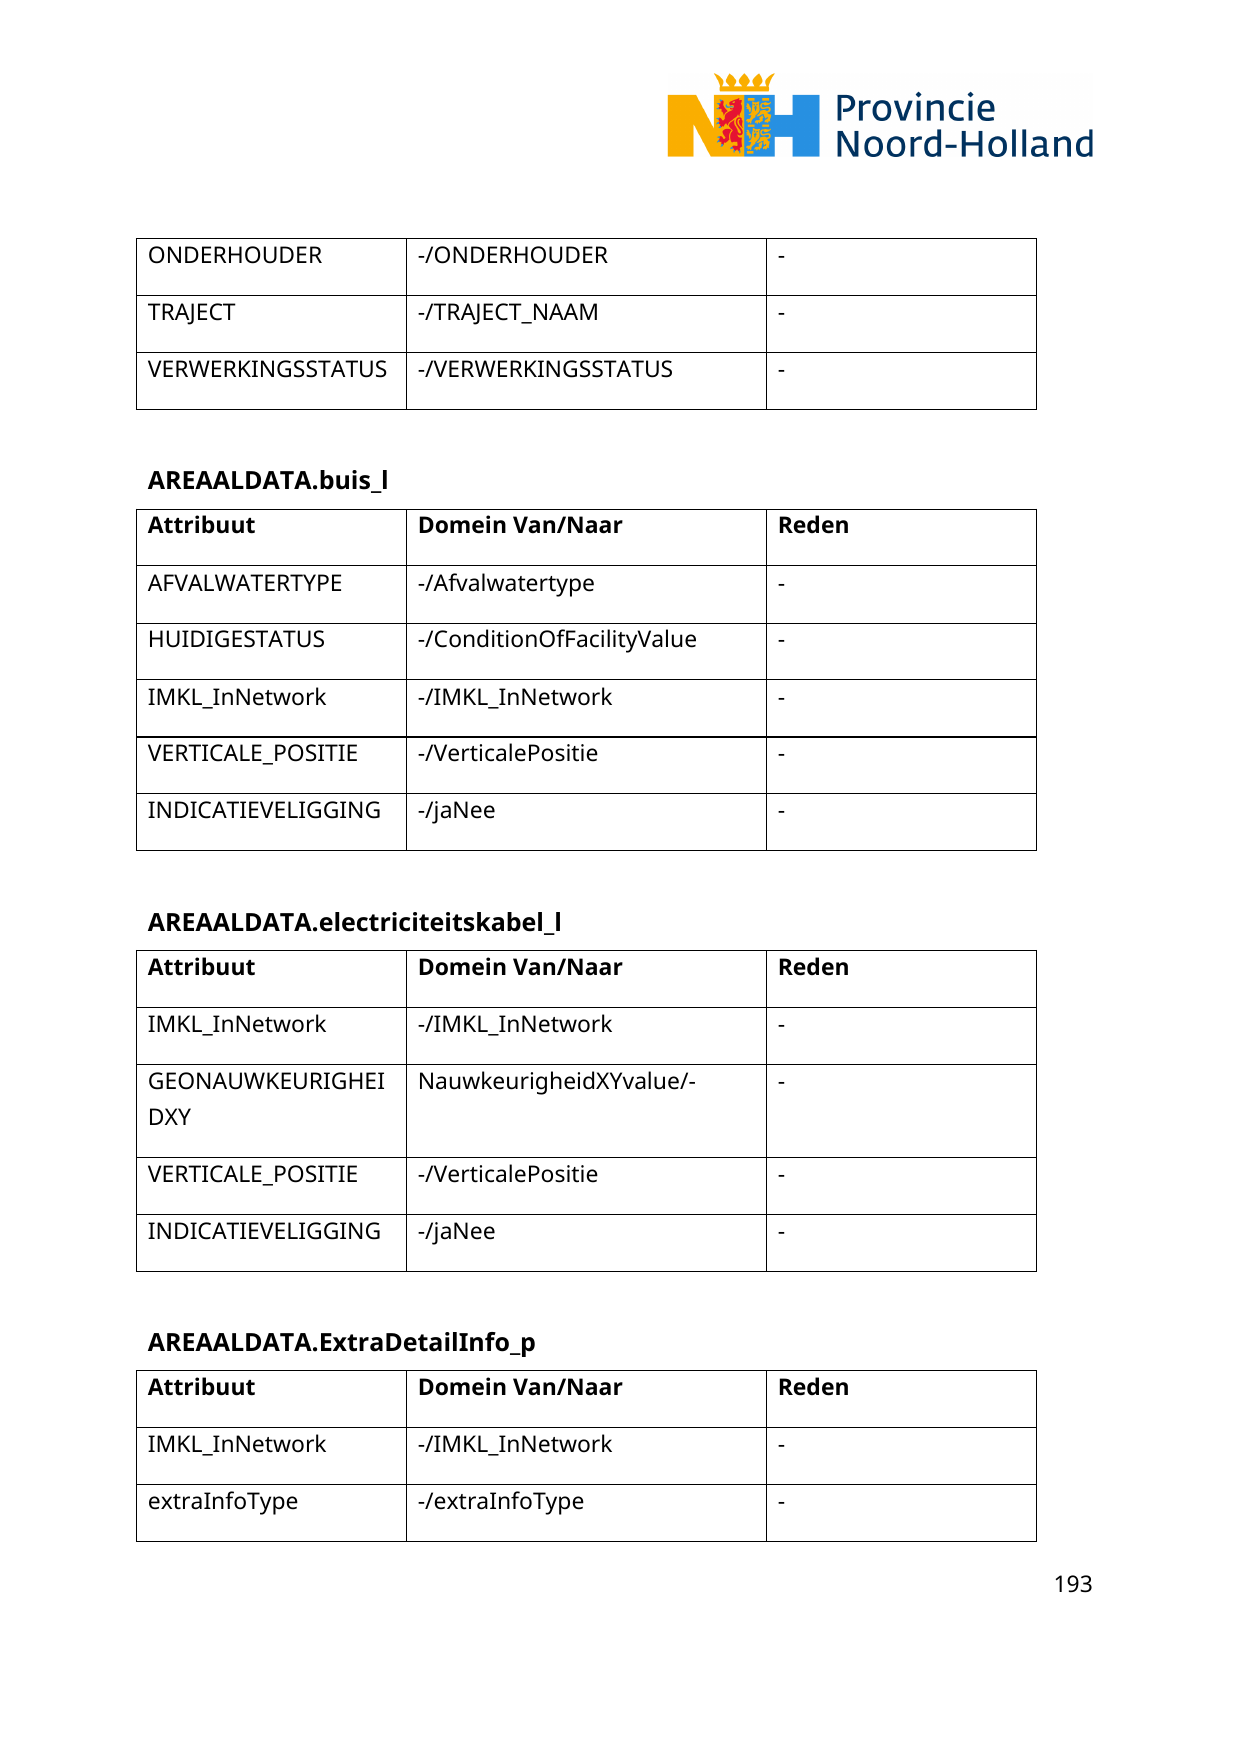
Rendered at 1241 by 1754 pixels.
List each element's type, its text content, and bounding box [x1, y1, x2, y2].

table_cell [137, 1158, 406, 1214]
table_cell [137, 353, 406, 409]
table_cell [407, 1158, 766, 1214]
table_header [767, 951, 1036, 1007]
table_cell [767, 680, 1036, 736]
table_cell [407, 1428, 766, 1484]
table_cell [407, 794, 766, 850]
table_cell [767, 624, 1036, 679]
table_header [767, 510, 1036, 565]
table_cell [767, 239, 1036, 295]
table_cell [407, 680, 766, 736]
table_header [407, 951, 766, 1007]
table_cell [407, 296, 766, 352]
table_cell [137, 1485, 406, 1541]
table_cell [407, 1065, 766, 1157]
picture [667, 73, 1093, 157]
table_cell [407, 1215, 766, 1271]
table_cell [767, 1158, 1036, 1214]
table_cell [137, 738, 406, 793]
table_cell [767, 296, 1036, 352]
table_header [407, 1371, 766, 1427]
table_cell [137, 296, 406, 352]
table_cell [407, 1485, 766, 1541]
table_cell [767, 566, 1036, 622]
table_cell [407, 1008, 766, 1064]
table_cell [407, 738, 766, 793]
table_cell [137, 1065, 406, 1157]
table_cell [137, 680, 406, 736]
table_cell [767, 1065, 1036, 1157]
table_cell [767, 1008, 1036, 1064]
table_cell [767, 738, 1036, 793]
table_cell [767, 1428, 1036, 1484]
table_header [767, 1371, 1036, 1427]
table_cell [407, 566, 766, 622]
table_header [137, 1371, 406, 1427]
subtitle AREAALDATA.buis_l [148, 463, 1093, 497]
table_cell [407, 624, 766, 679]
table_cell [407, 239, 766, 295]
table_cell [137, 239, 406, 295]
subtitle AREAALDATA.electriciteitskabel_l [148, 904, 1093, 938]
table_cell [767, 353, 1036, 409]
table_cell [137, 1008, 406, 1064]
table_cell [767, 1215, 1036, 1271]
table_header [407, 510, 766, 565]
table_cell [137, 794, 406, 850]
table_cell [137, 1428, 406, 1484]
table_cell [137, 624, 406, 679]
subtitle AREAALDATA.ExtraDetailInfo_p [148, 1325, 1093, 1359]
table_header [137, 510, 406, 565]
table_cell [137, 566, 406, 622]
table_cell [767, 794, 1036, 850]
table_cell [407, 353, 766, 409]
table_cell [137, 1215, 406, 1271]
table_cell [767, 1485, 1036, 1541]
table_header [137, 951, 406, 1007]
